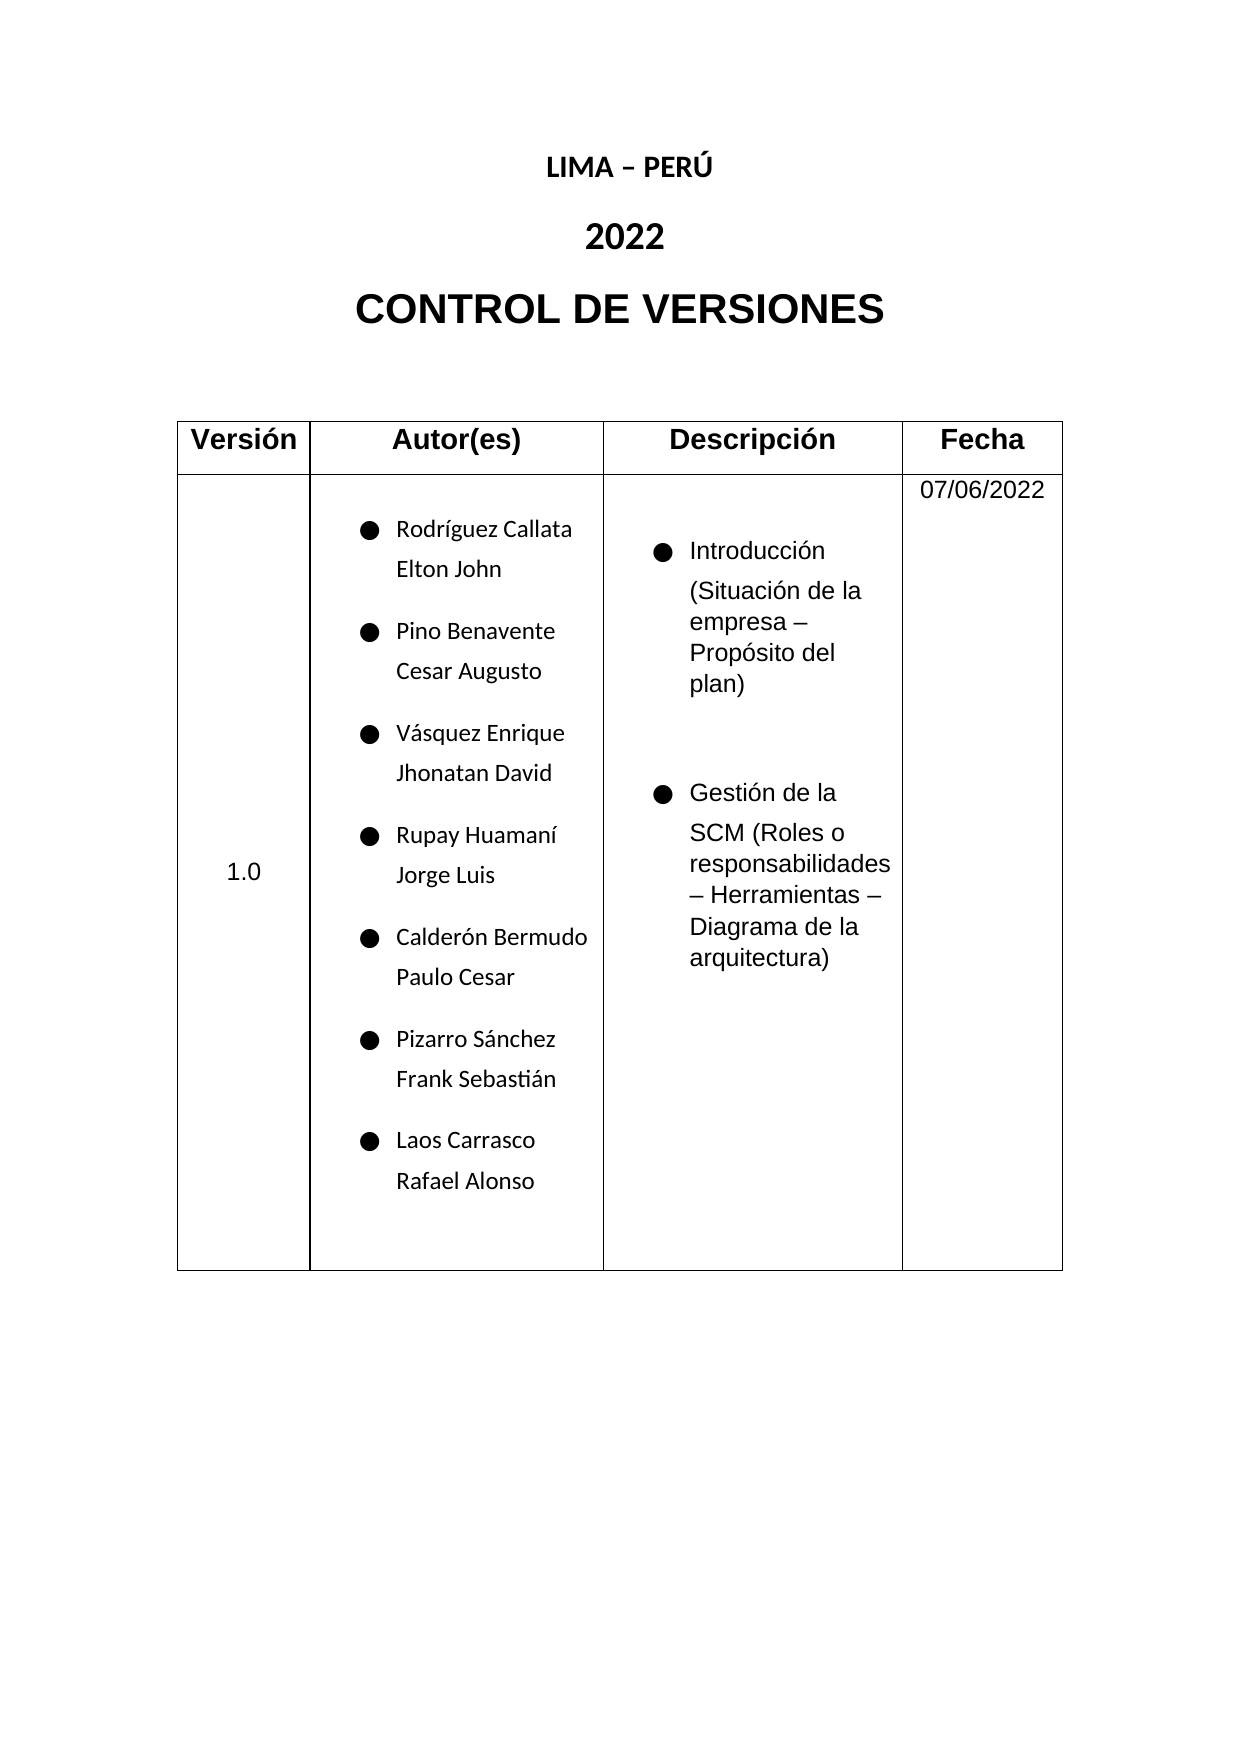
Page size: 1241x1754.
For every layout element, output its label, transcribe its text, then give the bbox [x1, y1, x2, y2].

text CONTROL DE VERSIONES [177, 284, 1063, 332]
text 2022 [177, 211, 1063, 259]
table_cell Rodríguez Callata Elton John Pino Benavente Cesar Augusto Vásquez Enrique Jhonatan David Rupay Huamaní Jorge Luis Calderón Bermudo Paulo Cesar Pizarro Sánchez Frank Sebastián Laos Carrasco Rafael Alonso [311, 475, 603, 1270]
table_header Fecha [903, 422, 1062, 474]
table_cell Introducción (Situación de la empresa – Propósito del plan) Gestión de la SCM (Roles o responsabilidades – Herramientas – Diagrama de la arquitectura) [604, 475, 902, 1270]
table_header Descripción [604, 422, 902, 474]
table_header Autor(es) [311, 422, 603, 474]
table_cell 1.0 [178, 475, 309, 1270]
table_cell 07/06/2022 [903, 475, 1062, 1270]
text LIMA – PERÚ [472, 148, 1063, 186]
table_header Versión [178, 422, 309, 474]
